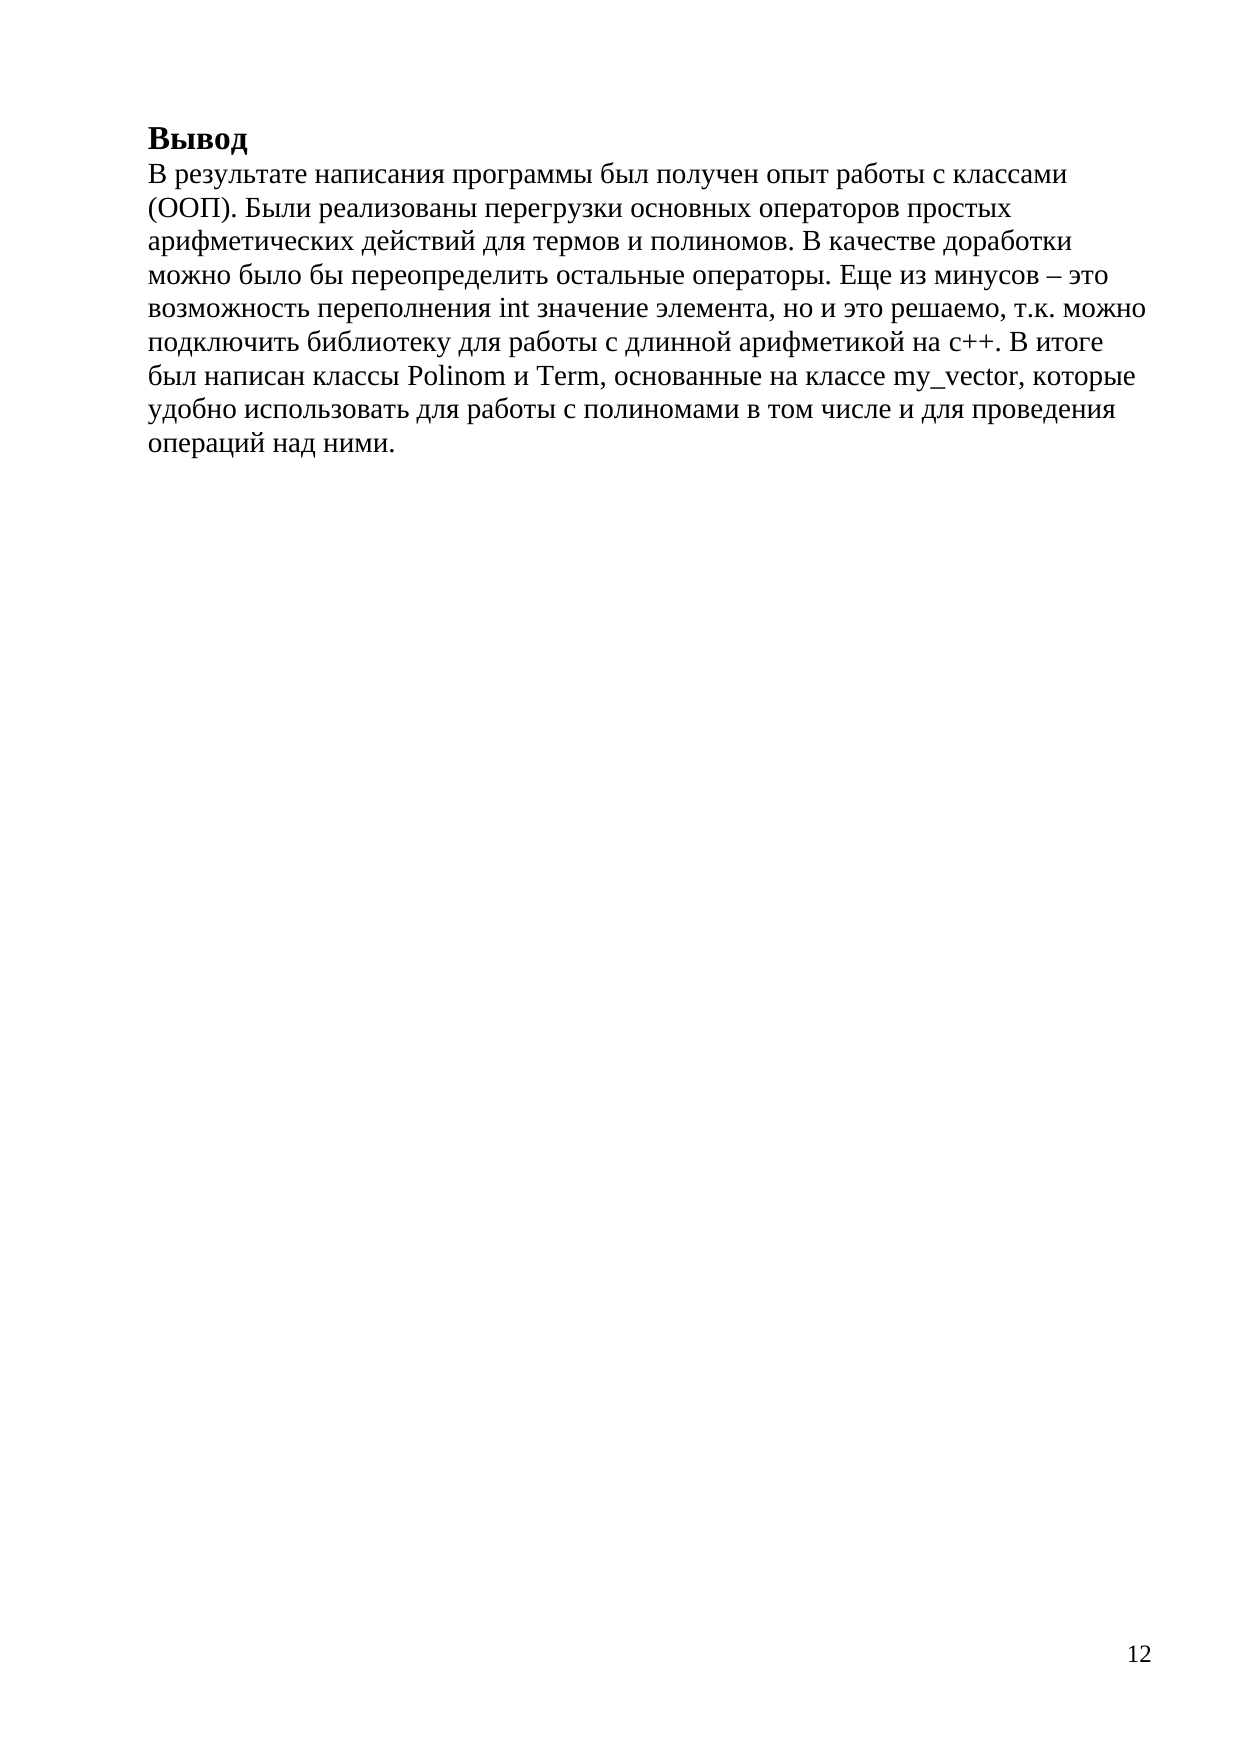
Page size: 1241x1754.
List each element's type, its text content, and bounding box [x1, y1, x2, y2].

list Вывод [148, 118, 1152, 156]
text В результате написания программы был получен опыт работы с классами (ООП). Были реализованы перегрузки основных операторов простых арифметических действий для термов и полиномов. В качестве доработки можно было бы переопределить остальные операторы. Еще из минусов – это возможность переполнения int значение элемента, но и это решаемо, т.к. можно подключить библиотеку для работы с длинной арифметикой на c++. В итоге был написан классы Polinom и Term, основанные на классе my_vector, которые удобно использовать для работы с полиномами в том числе и для проведения операций над ними. [148, 156, 1152, 458]
